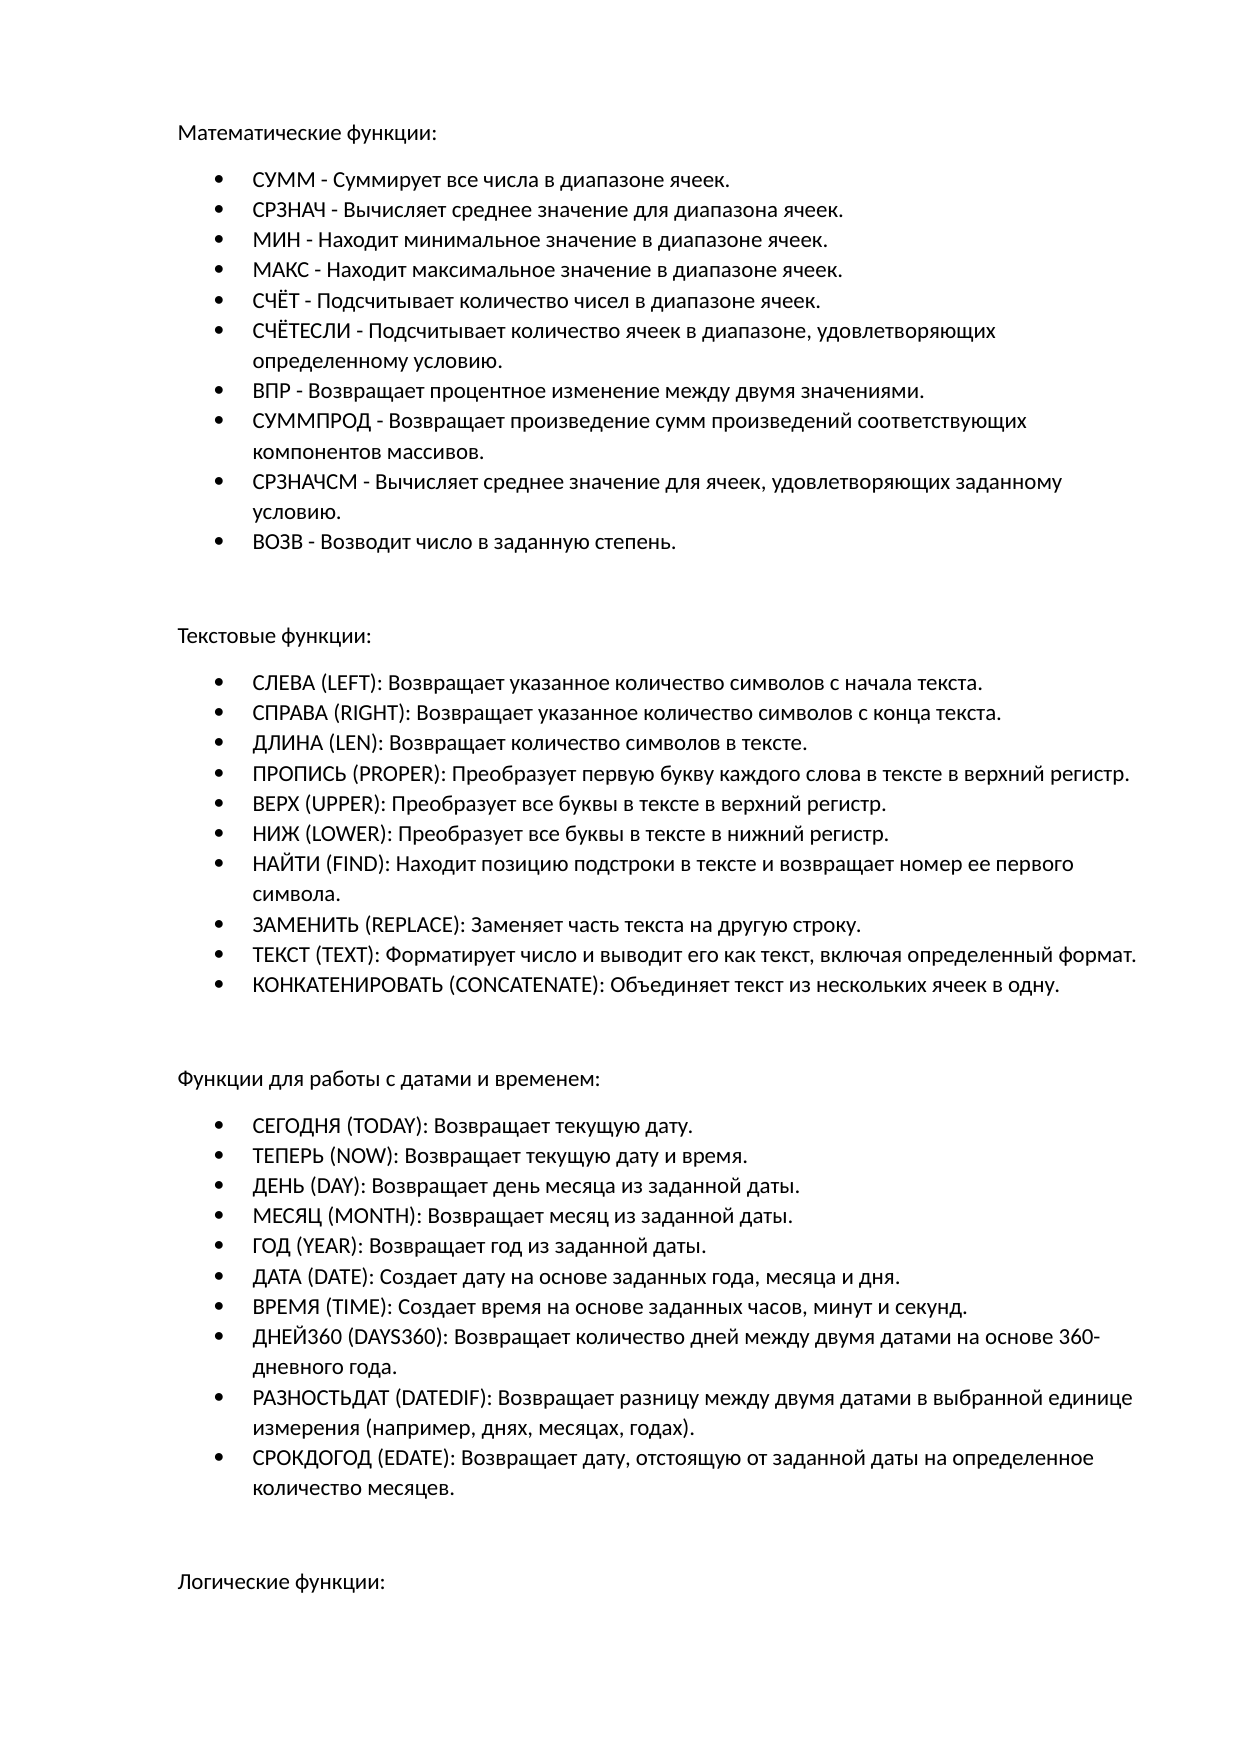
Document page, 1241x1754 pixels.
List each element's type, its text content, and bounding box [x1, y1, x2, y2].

list МИН - Находит минимальное значение в диапазоне ячеек. [215, 225, 1152, 253]
list СЧЁТ - Подсчитывает количество чисел в диапазоне ячеек. [215, 286, 1152, 314]
list ДЕНЬ (DAY): Возвращает день месяца из заданной даты. [215, 1171, 1152, 1199]
list СЧЁТЕСЛИ - Подсчитывает количество ячеек в диапазоне, удовлетворяющих определенному условию. [215, 316, 1152, 374]
list ВОЗВ - Возводит число в заданную степень. [215, 527, 1152, 556]
list ВРЕМЯ (TIME): Создает время на основе заданных часов, минут и секунд. [215, 1292, 1152, 1320]
list ВЕРХ (UPPER): Преобразует все буквы в тексте в верхний регистр. [215, 789, 1152, 817]
text Текстовые функции: [177, 621, 1152, 649]
list ПРОПИСЬ (PROPER): Преобразует первую букву каждого слова в тексте в верхний регистр. [215, 759, 1152, 787]
list ГОД (YEAR): Возвращает год из заданной даты. [215, 1232, 1152, 1260]
list СУММПРОД - Возвращает произведение сумм произведений соответствующих компонентов массивов. [215, 407, 1152, 465]
list ТЕПЕРЬ (NOW): Возвращает текущую дату и время. [215, 1141, 1152, 1169]
text Математические функции: [177, 118, 1152, 146]
list СРОКДОГОД (EDATE): Возвращает дату, отстоящую от заданной даты на определенное количество месяцев. [215, 1443, 1152, 1501]
list ДНЕЙ360 (DAYS360): Возвращает количество дней между двумя датами на основе 360-дневного года. [215, 1322, 1152, 1381]
list МАКС - Находит максимальное значение в диапазоне ячеек. [215, 256, 1152, 284]
list СУММ - Суммирует все числа в диапазоне ячеек. [215, 165, 1152, 193]
list ДАТА (DATE): Создает дату на основе заданных года, месяца и дня. [215, 1262, 1152, 1290]
list РАЗНОСТЬДАТ (DATEDIF): Возвращает разницу между двумя датами в выбранной единице измерения (например, днях, месяцах, годах). [215, 1383, 1152, 1441]
list НАЙТИ (FIND): Находит позицию подстроки в тексте и возвращает номер ее первого символа. [215, 849, 1152, 908]
list ТЕКСТ (TEXT): Форматирует число и выводит его как текст, включая определенный формат. [215, 940, 1152, 968]
list СРЗНАЧ - Вычисляет среднее значение для диапазона ячеек. [215, 195, 1152, 223]
text Функции для работы с датами и временем: [177, 1064, 1152, 1092]
list ДЛИНА (LEN): Возвращает количество символов в тексте. [215, 728, 1152, 757]
list ВПР - Возвращает процентное изменение между двумя значениями. [215, 376, 1152, 404]
list СЕГОДНЯ (TODAY): Возвращает текущую дату. [215, 1111, 1152, 1139]
text Логические функции: [177, 1567, 1152, 1595]
list СПРАВА (RIGHT): Возвращает указанное количество символов с конца текста. [215, 698, 1152, 726]
list НИЖ (LOWER): Преобразует все буквы в тексте в нижний регистр. [215, 819, 1152, 847]
list СЛЕВА (LEFT): Возвращает указанное количество символов с начала текста. [215, 668, 1152, 696]
list МЕСЯЦ (MONTH): Возвращает месяц из заданной даты. [215, 1201, 1152, 1229]
list ЗАМЕНИТЬ (REPLACE): Заменяет часть текста на другую строку. [215, 910, 1152, 938]
list КОНКАТЕНИРОВАТЬ (CONCATENATE): Объединяет текст из нескольких ячеек в одну. [215, 970, 1152, 998]
list СРЗНАЧСМ - Вычисляет среднее значение для ячеек, удовлетворяющих заданному условию. [215, 467, 1152, 525]
